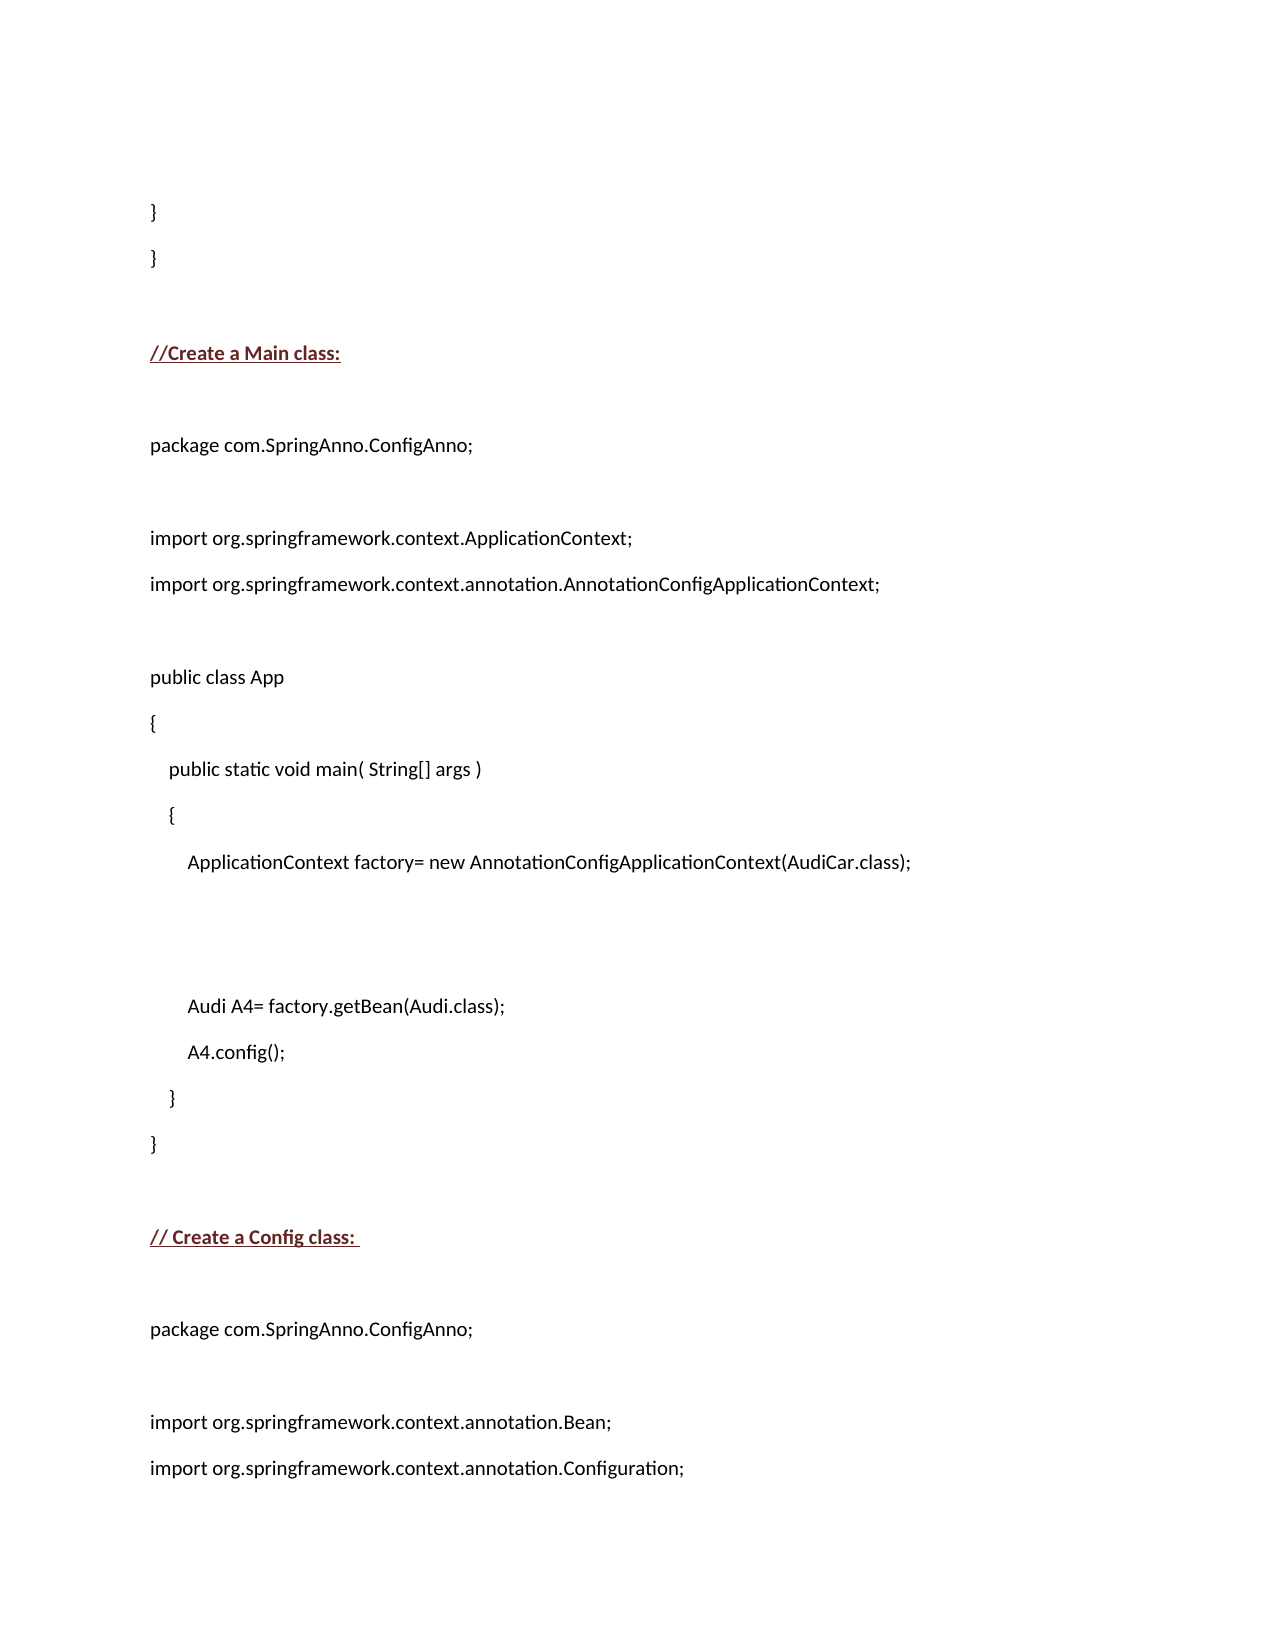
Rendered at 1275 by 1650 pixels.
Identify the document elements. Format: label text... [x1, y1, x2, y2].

text { [150, 803, 1125, 828]
text { [150, 710, 1125, 736]
text ApplicationContext factory= new AnnotationConfigApplicationContext(AudiCar.class); [150, 849, 1125, 874]
text // Create a Config class: [150, 1224, 1125, 1249]
text } [150, 245, 1125, 271]
text public static void main( String[] args ) [150, 756, 1125, 782]
text import org.springframework.context.annotation.Configuration; [150, 1455, 1125, 1481]
text Audi A4= factory.getBean(Audi.class); [150, 993, 1125, 1018]
text //Create a Main class: [150, 340, 1125, 366]
text } [150, 1085, 1125, 1111]
text } [150, 199, 1125, 224]
text import org.springframework.context.annotation.Bean; [150, 1409, 1125, 1434]
text package com.SpringAnno.ConfigAnno; [150, 1317, 1125, 1342]
text import org.springframework.context.ApplicationContext; [150, 525, 1125, 551]
text } [150, 1132, 1125, 1157]
text A4.config(); [150, 1039, 1125, 1064]
text import org.springframework.context.annotation.AnnotationConfigApplicationContext; [150, 571, 1125, 597]
text public class App [150, 664, 1125, 689]
text package com.SpringAnno.ConfigAnno; [150, 433, 1125, 458]
